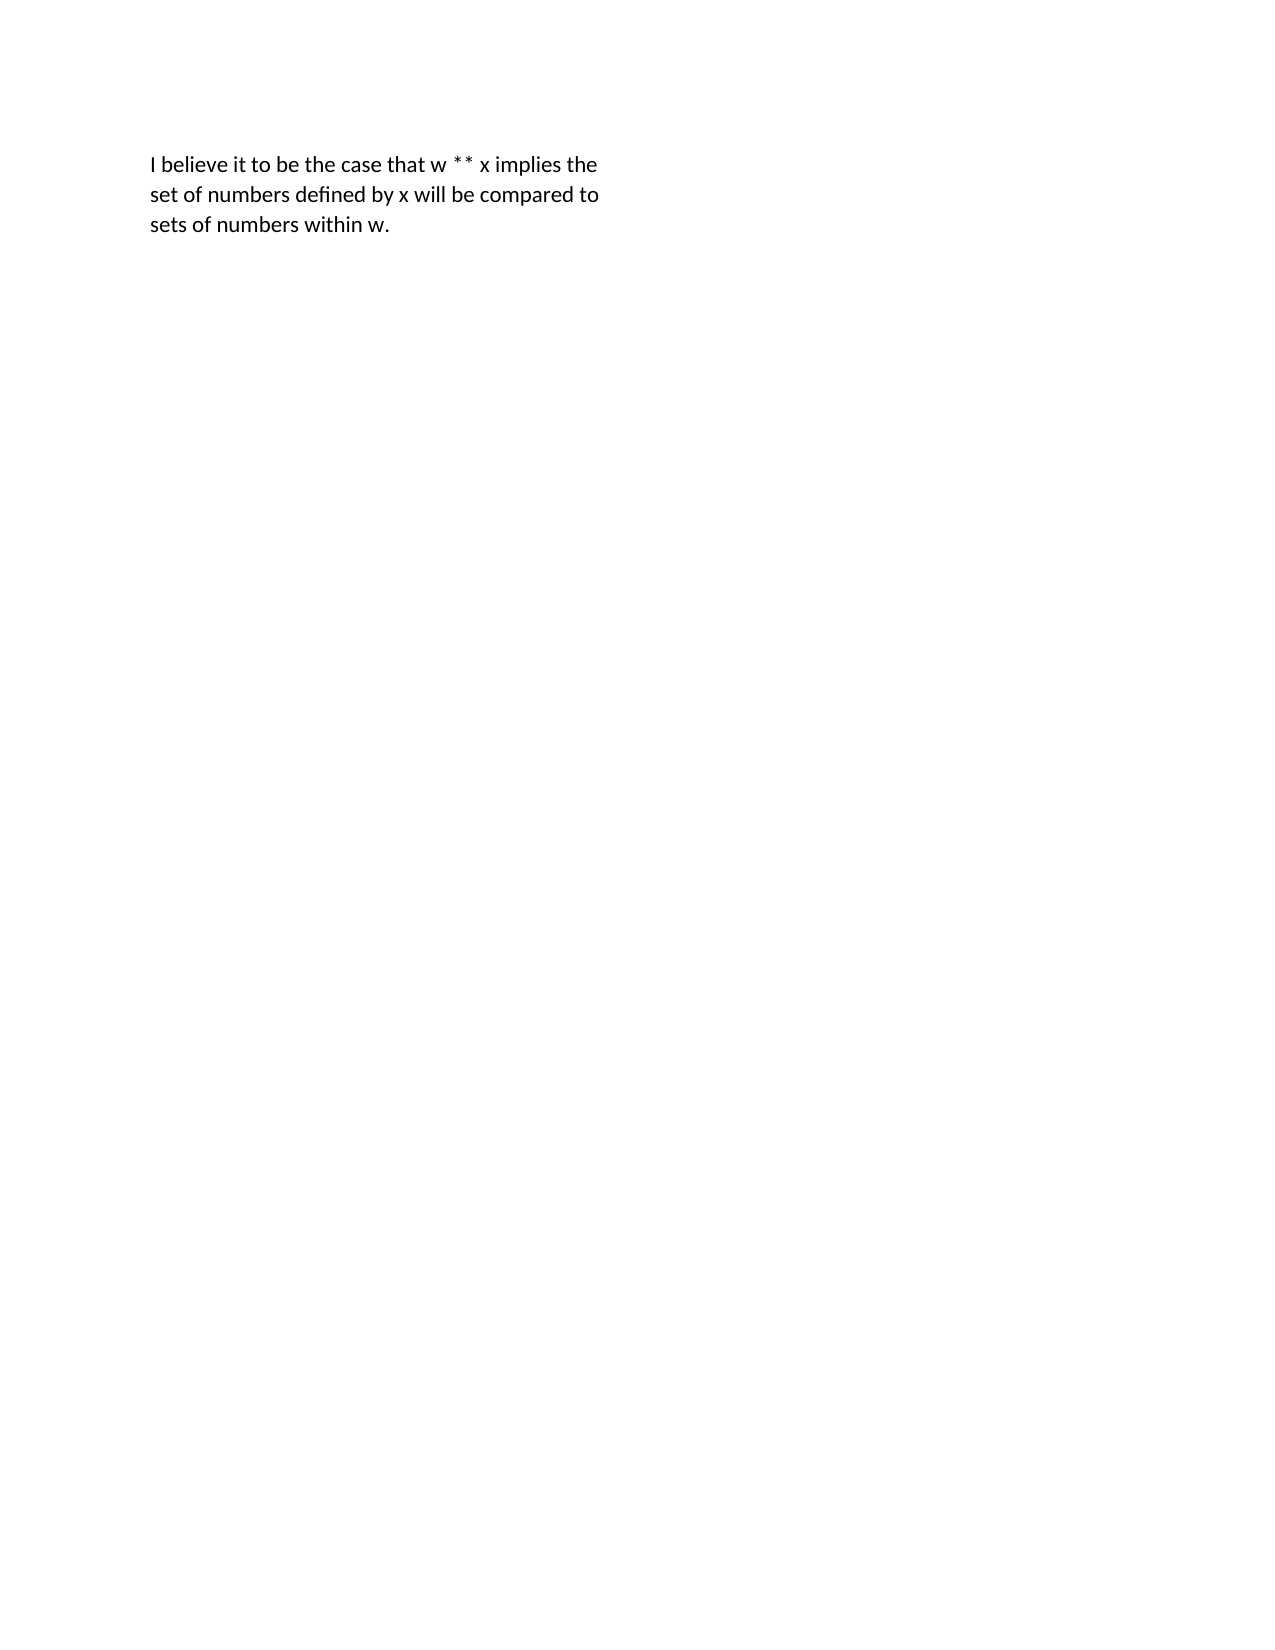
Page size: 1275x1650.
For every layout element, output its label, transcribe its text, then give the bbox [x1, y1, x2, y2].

text I believe it to be the case that w ** x implies the set of numbers defined by x will be compared to sets of numbers within w. [150, 150, 600, 238]
